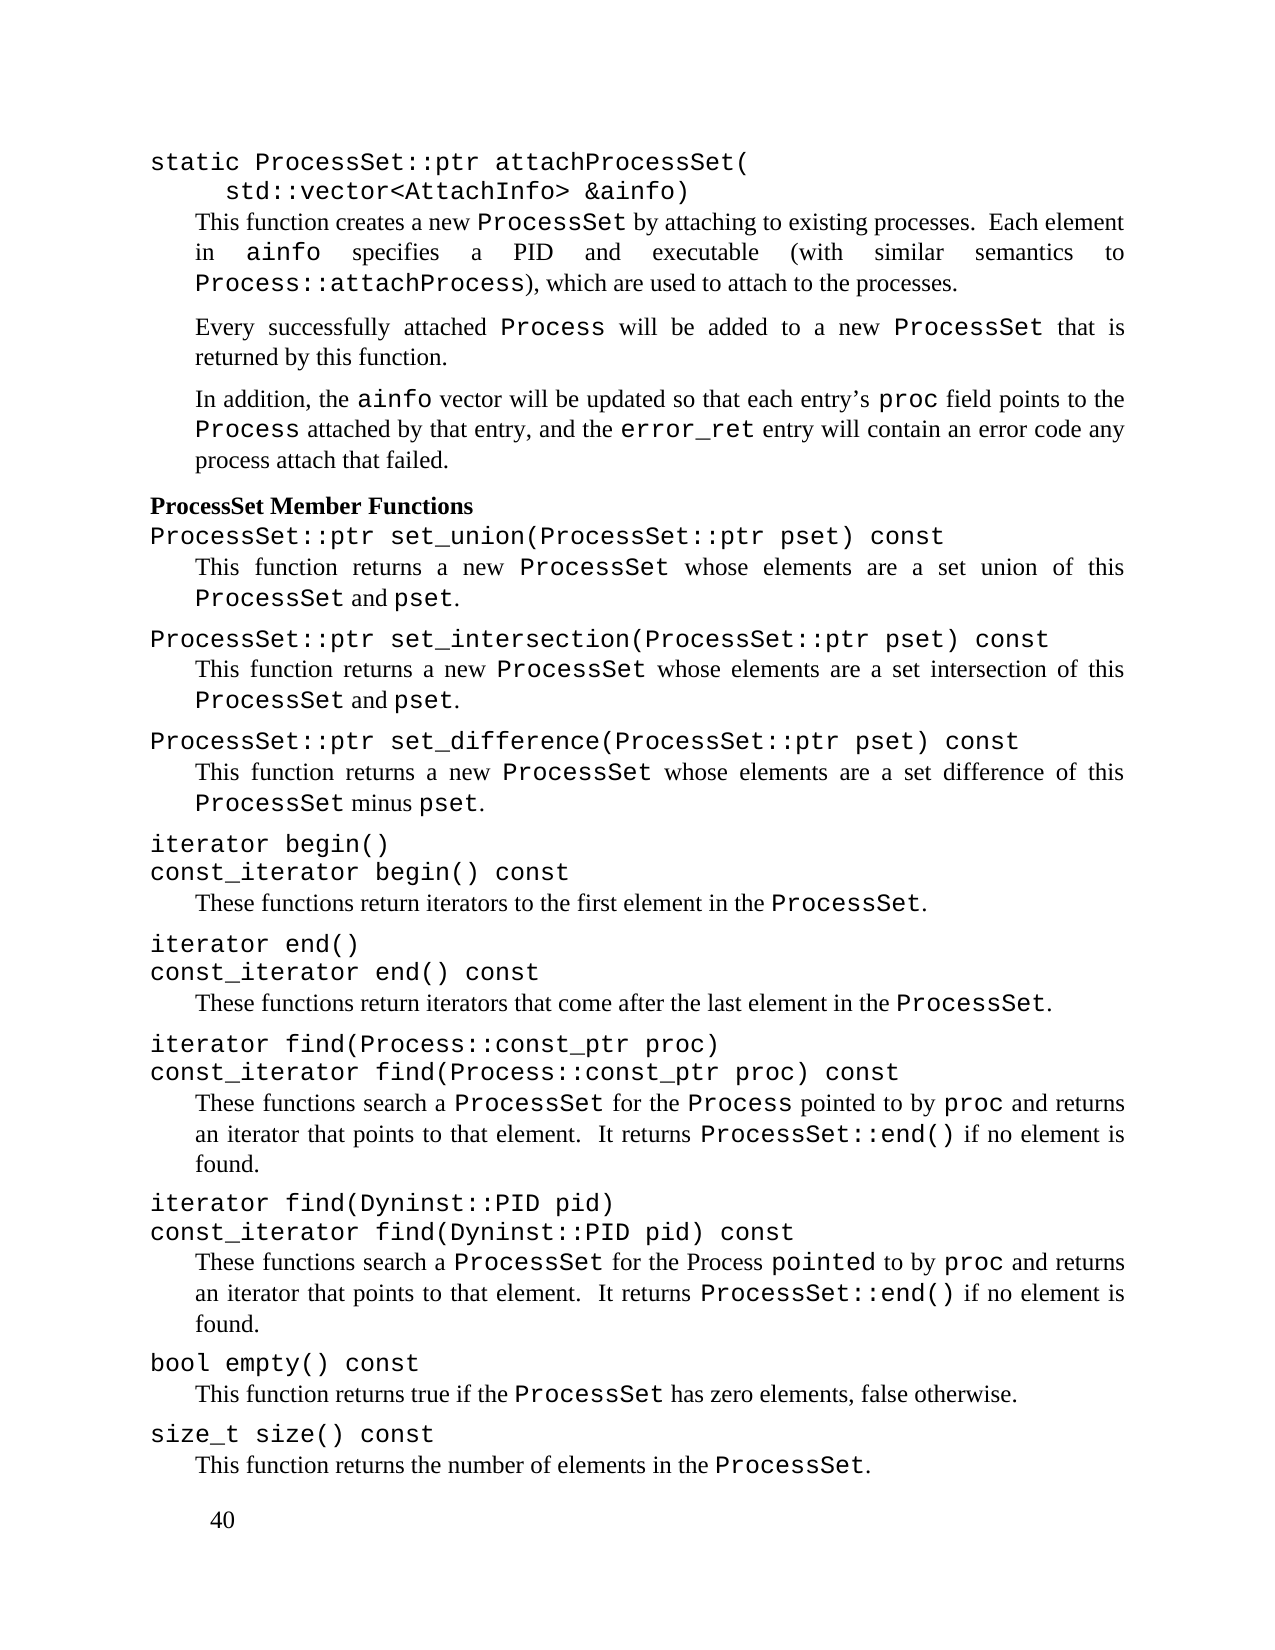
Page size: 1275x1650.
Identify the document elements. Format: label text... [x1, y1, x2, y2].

text These functions search a ProcessSet for the Process pointed to by proc and returns an iterator that points to that element. It returns ProcessSet::end() if no element is found. [195, 1088, 1125, 1178]
text static ProcessSet::ptr attachProcessSet( std::vector<AttachInfo> &ainfo) [150, 150, 1125, 207]
text const_iterator begin() const [150, 859, 1125, 888]
text This function returns a new ProcessSet whose elements are a set difference of this ProcessSet minus pset. [195, 757, 1125, 819]
text Every successfully attached Process will be added to a new ProcessSet that is returned by this function. [195, 312, 1125, 371]
text iterator find(Dyninst::PID pid) [150, 1191, 1125, 1219]
text iterator end() [150, 931, 1125, 959]
text These functions return iterators to the first element in the ProcessSet. [195, 888, 1125, 919]
text This function returns the number of elements in the ProcessSet. [195, 1450, 1125, 1481]
text This function returns a new ProcessSet whose elements are a set intersection of this ProcessSet and pset. [195, 654, 1125, 716]
text const_iterator end() const [150, 959, 1125, 988]
text ProcessSet::ptr set_union(ProcessSet::ptr pset) const [150, 524, 1125, 552]
text These functions search a ProcessSet for the Process pointed to by proc and returns an iterator that points to that element. It returns ProcessSet::end() if no element is found. [195, 1247, 1125, 1338]
text ProcessSet::ptr set_intersection(ProcessSet::ptr pset) const [150, 626, 1125, 654]
text size_t size() const [150, 1422, 1125, 1450]
text const_iterator find(Process::const_ptr proc) const [150, 1059, 1125, 1088]
text const_iterator find(Dyninst::PID pid) const [150, 1219, 1125, 1247]
text This function returns a new ProcessSet whose elements are a set union of this ProcessSet and pset. [195, 552, 1125, 614]
text bool empty() const [150, 1350, 1125, 1379]
text This function returns true if the ProcessSet has zero elements, false otherwise. [195, 1379, 1125, 1409]
text This function creates a new ProcessSet by attaching to existing processes. Each element in ainfo specifies a PID and executable (with similar semantics to Process::attachProcess), which are used to attach to the processes. [195, 207, 1125, 299]
text These functions return iterators that come after the last element in the ProcessSet. [195, 988, 1125, 1019]
text iterator find(Process::const_ptr proc) [150, 1031, 1125, 1059]
text iterator begin() [150, 831, 1125, 859]
text ProcessSet::ptr set_difference(ProcessSet::ptr pset) const [150, 729, 1125, 757]
subtitle ProcessSet Member Functions [150, 491, 1125, 519]
text In addition, the ainfo vector will be updated so that each entry’s proc field points to the Process attached by that entry, and the error_ret entry will contain an error code any process attach that failed. [195, 384, 1125, 474]
